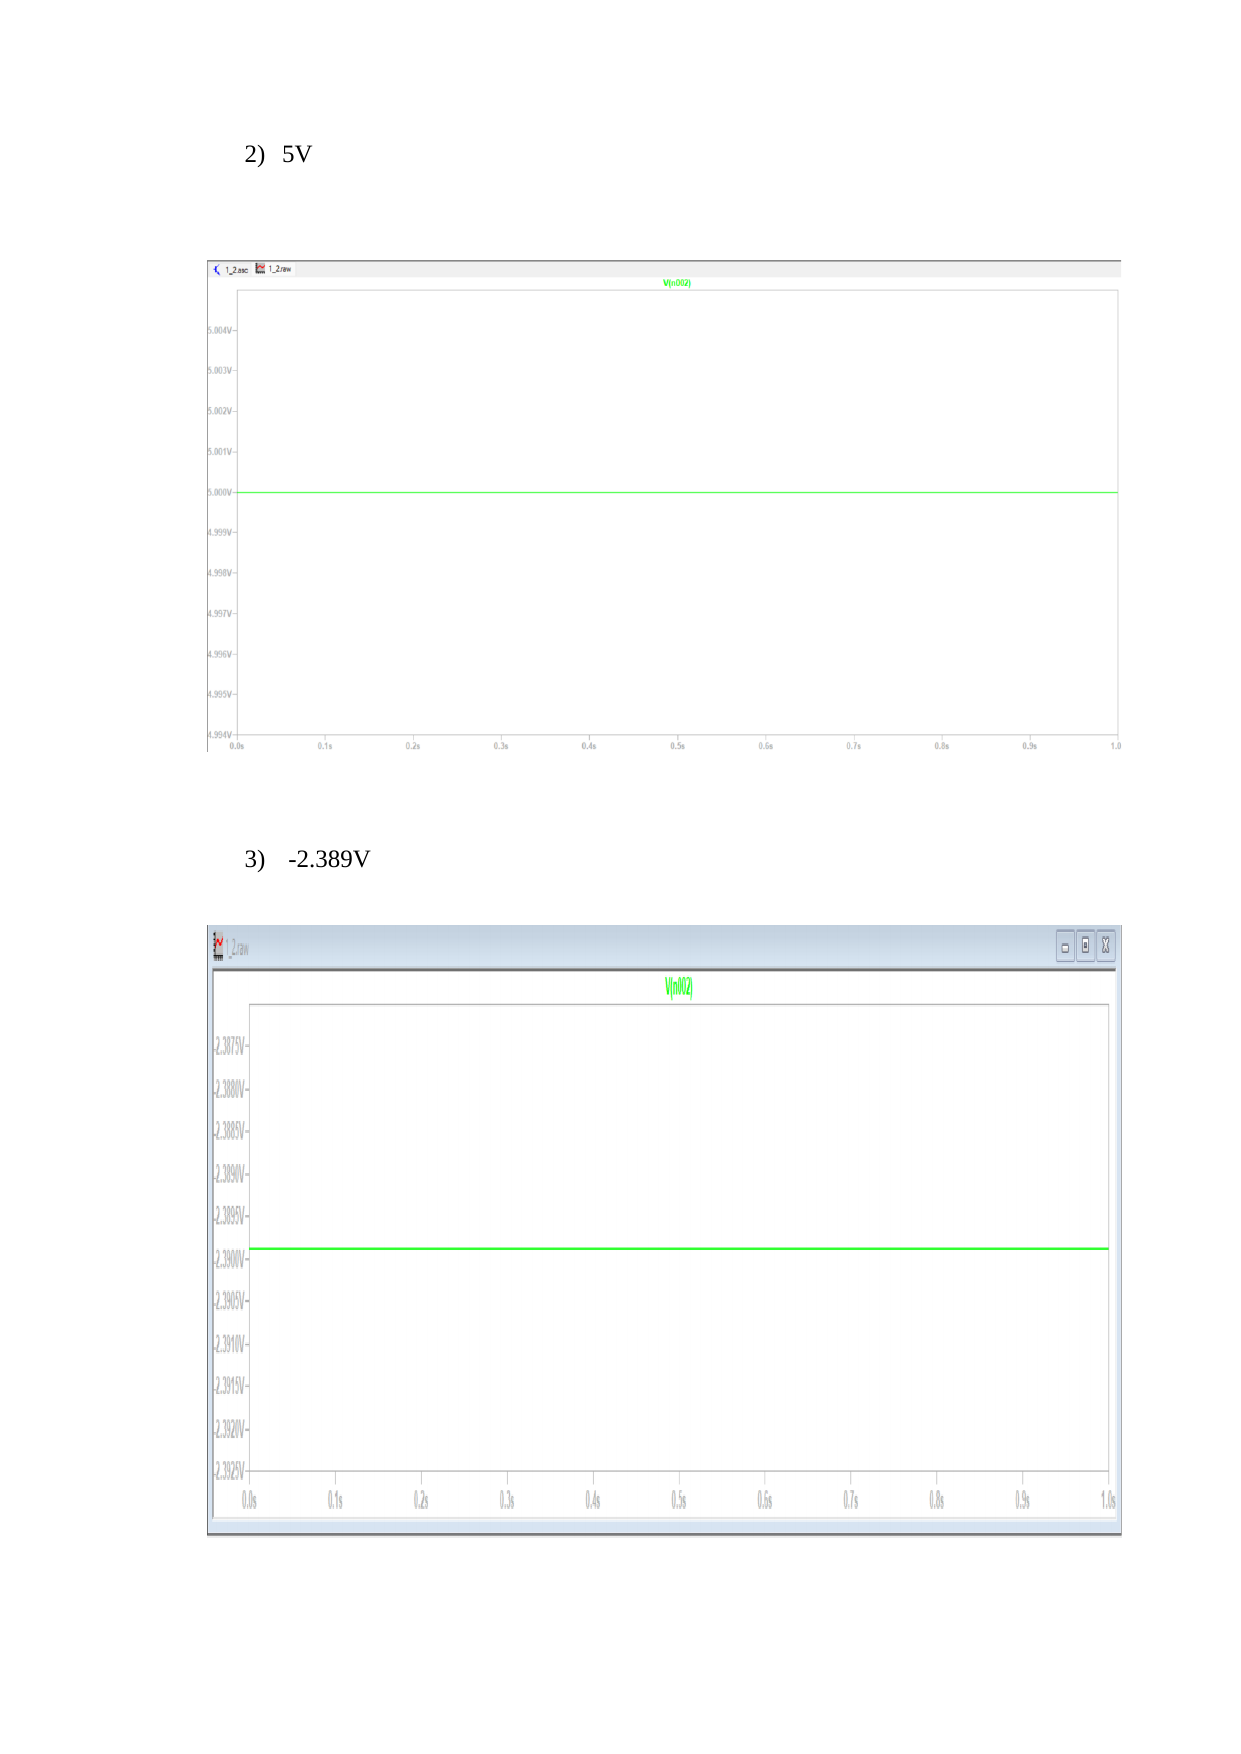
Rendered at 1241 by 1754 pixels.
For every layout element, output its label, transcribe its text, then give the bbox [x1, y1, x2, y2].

list 5V [244, 139, 1122, 168]
list -2.389V [244, 844, 1122, 873]
picture [207, 260, 1122, 752]
picture [207, 925, 1122, 1538]
